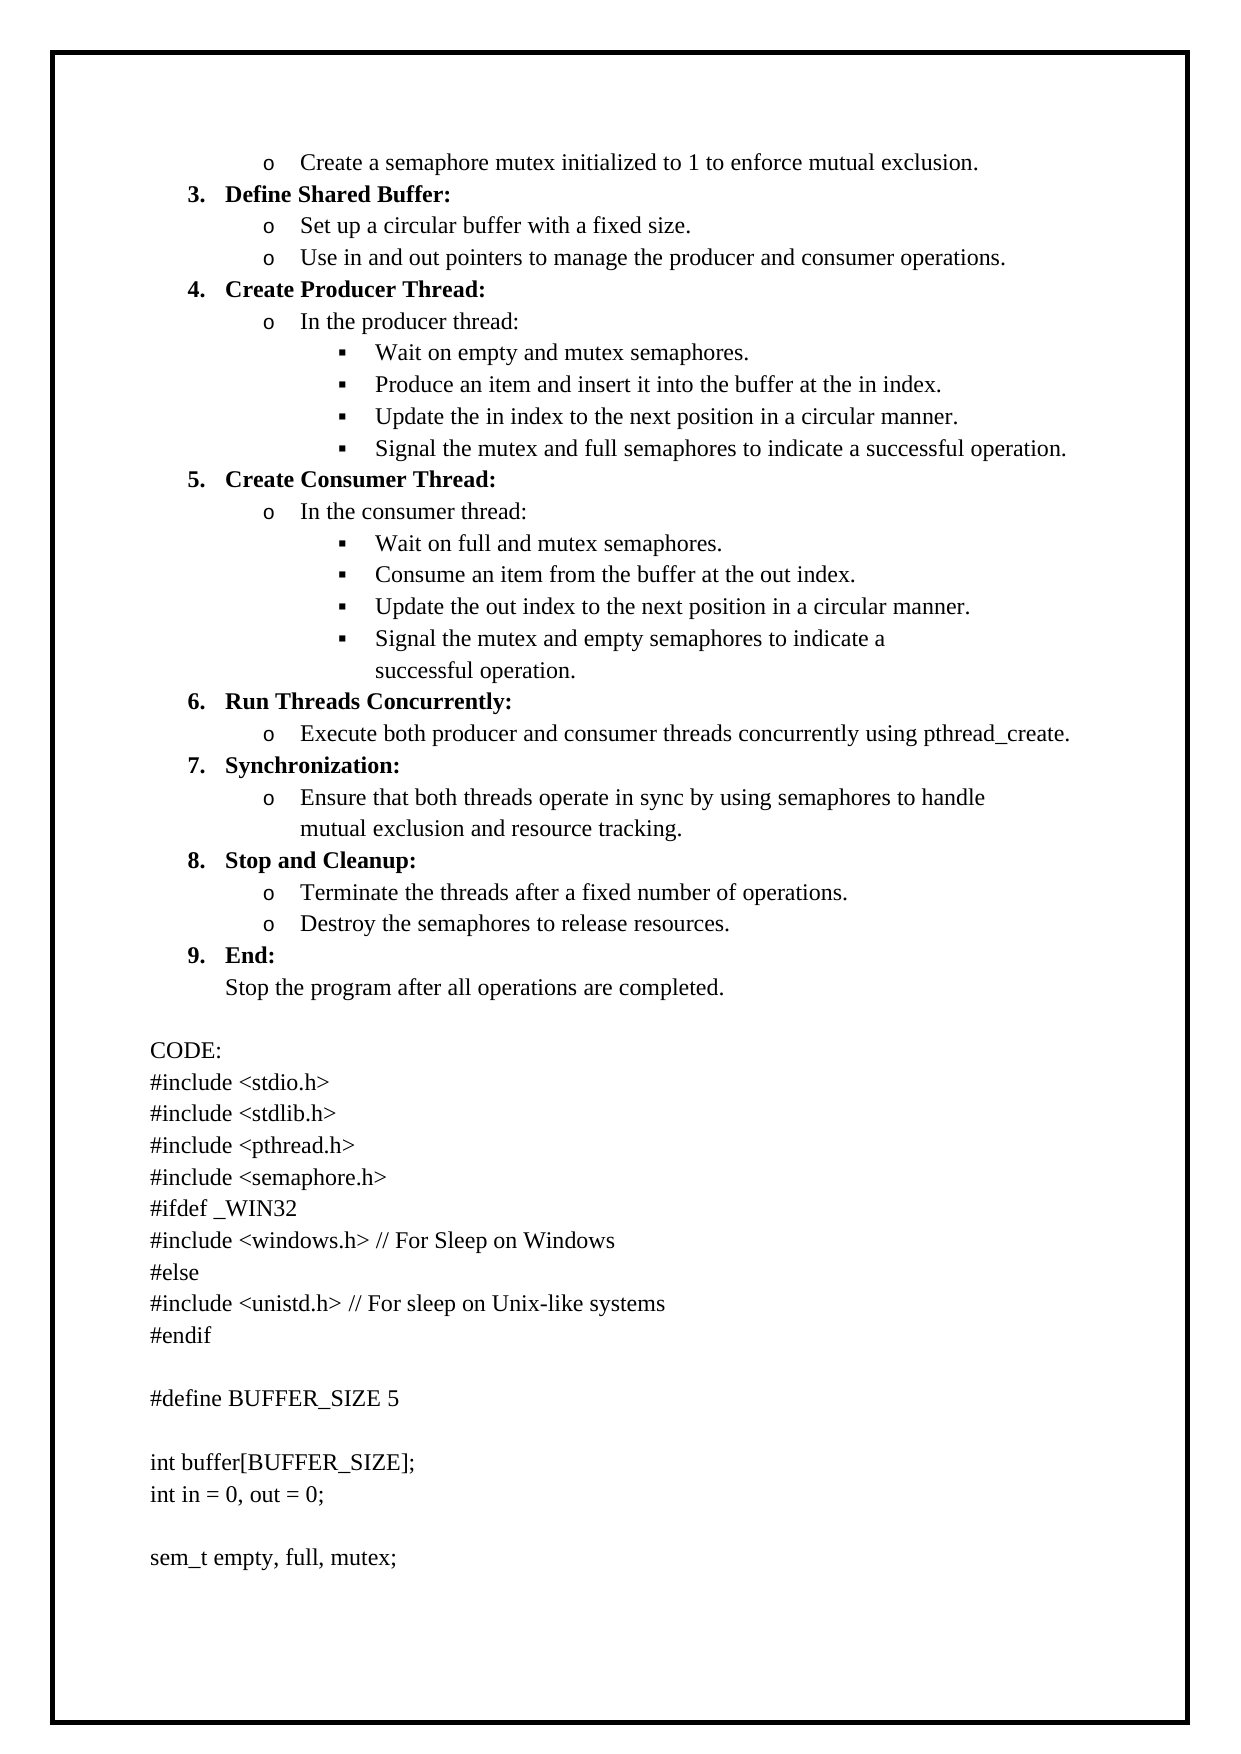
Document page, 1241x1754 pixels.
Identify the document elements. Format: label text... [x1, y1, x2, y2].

text #include <windows.h> // For Sleep on Windows #else [150, 1226, 617, 1285]
list Update the in index to the next position in a circular manner. [337, 402, 1101, 429]
list Execute both producer and consumer threads concurrently using pthread_create. [262, 719, 1101, 747]
text sem_t empty, full, mutex; [150, 1543, 1101, 1571]
list Update the out index to the next position in a circular manner. [337, 592, 1101, 620]
text int buffer[BUFFER_SIZE]; int in = 0, out = 0; [150, 1448, 417, 1507]
list Terminate the threads after a fixed number of operations. [262, 877, 1101, 906]
list Signal the mutex and full semaphores to indicate a successful operation. [337, 433, 1101, 461]
list Ensure that both threads operate in sync by using semaphores to handle mutual exclusion and resource tracking. [262, 782, 1057, 841]
list In the producer thread: [262, 307, 1101, 335]
list Wait on full and mutex semaphores. [337, 529, 1101, 556]
list Set up a circular buffer with a fixed size. [262, 211, 1101, 240]
subtitle Create Consumer Thread: [187, 465, 1101, 493]
list Use in and out pointers to manage the producer and consumer operations. [262, 243, 1101, 272]
subtitle End: [187, 941, 1101, 968]
subtitle Create Producer Thread: [187, 275, 1101, 302]
list Create a semaphore mutex initialized to 1 to enforce mutual exclusion. [262, 148, 1101, 177]
text #define BUFFER_SIZE 5 [150, 1384, 1101, 1412]
list Produce an item and insert it into the buffer at the in index. [337, 370, 1101, 398]
list Destroy the semaphores to release resources. [262, 909, 1101, 938]
text CODE: [150, 1036, 1101, 1063]
list Signal the mutex and empty semaphores to indicate a successful operation. [337, 624, 990, 683]
text #include <unistd.h> // For sleep on Unix-like systems #endif [150, 1289, 696, 1349]
subtitle Define Shared Buffer: [187, 180, 1101, 207]
text #include <stdio.h> #include <stdlib.h> #include <pthread.h> #include <semaphore.h> #ifdef _WIN32 [150, 1068, 389, 1222]
list In the consumer thread: [262, 497, 1101, 526]
text Stop the program after all operations are completed. [225, 973, 1101, 1000]
list Consume an item from the buffer at the out index. [337, 560, 1101, 588]
subtitle Synchronization: [187, 751, 1101, 778]
subtitle Run Threads Concurrently: [187, 687, 1101, 715]
list Wait on empty and mutex semaphores. [337, 338, 1101, 366]
subtitle Stop and Cleanup: [187, 846, 1101, 873]
